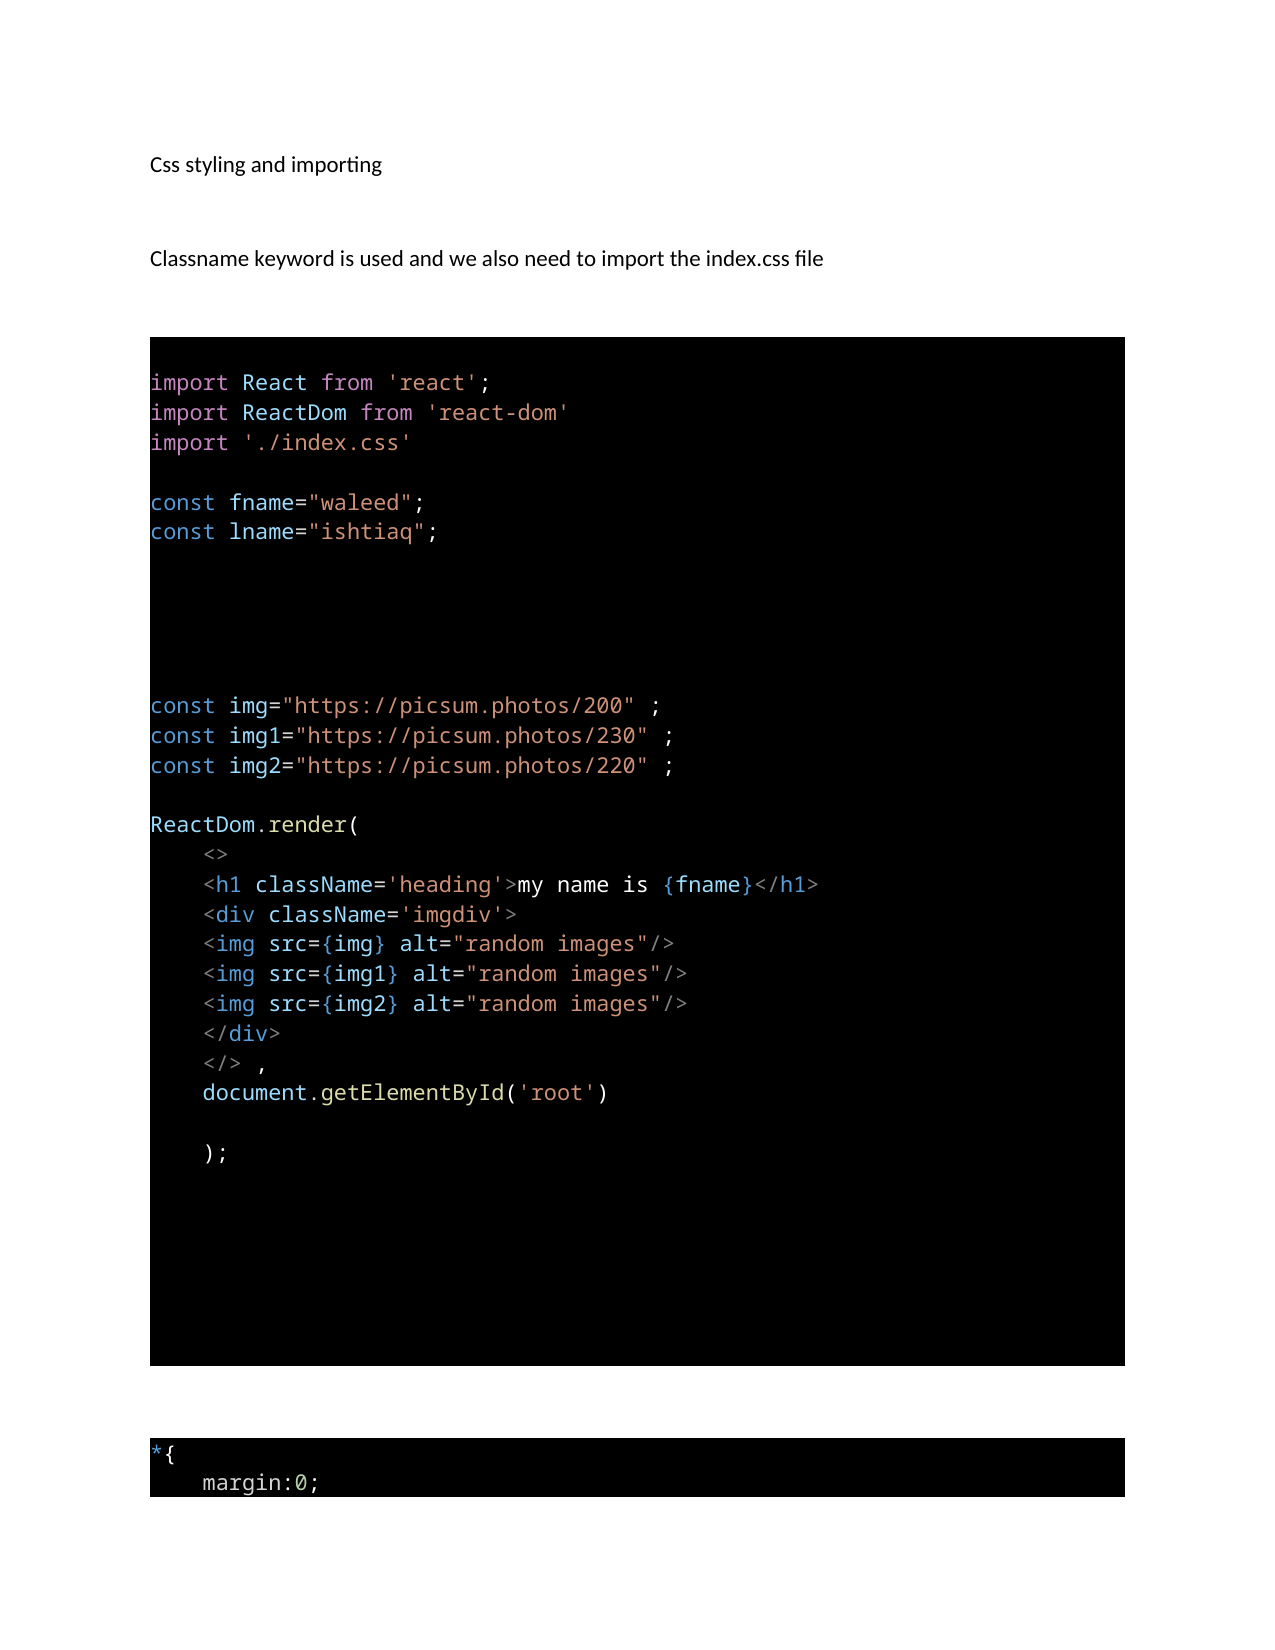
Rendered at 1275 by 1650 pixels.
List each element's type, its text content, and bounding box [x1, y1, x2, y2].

text const fname="waleed"; [150, 486, 1125, 516]
text import React from 'react'; [150, 367, 1125, 397]
text <> [150, 839, 1125, 869]
text const img="https://picsum.photos/200" ; [150, 690, 1125, 720]
text <img src={img1} alt="random images"/> [150, 958, 1125, 988]
text const img2="https://picsum.photos/220" ; [150, 750, 1125, 779]
text </div> [150, 1018, 1125, 1048]
text ReactDom.render( [150, 809, 1125, 839]
text *{ [150, 1438, 1125, 1467]
text import ReactDom from 'react-dom' [150, 397, 1125, 427]
text <img src={img} alt="random images"/> [150, 928, 1125, 958]
text Css styling and importing [150, 150, 1125, 178]
text </> , [150, 1048, 1125, 1077]
text const img1="https://picsum.photos/230" ; [150, 720, 1125, 750]
text const lname="ishtiaq"; [150, 516, 1125, 546]
text margin:0; [150, 1467, 1125, 1497]
text document.getElementById('root') [150, 1077, 1125, 1107]
text <div className='imgdiv'> [150, 899, 1125, 928]
text Classname keyword is used and we also need to import the index.css file [150, 244, 1125, 272]
text <h1 className='heading'>my name is {fname}</h1> [150, 869, 1125, 899]
text <img src={img2} alt="random images"/> [150, 988, 1125, 1018]
text ); [150, 1137, 1125, 1167]
text import './index.css' [150, 427, 1125, 457]
